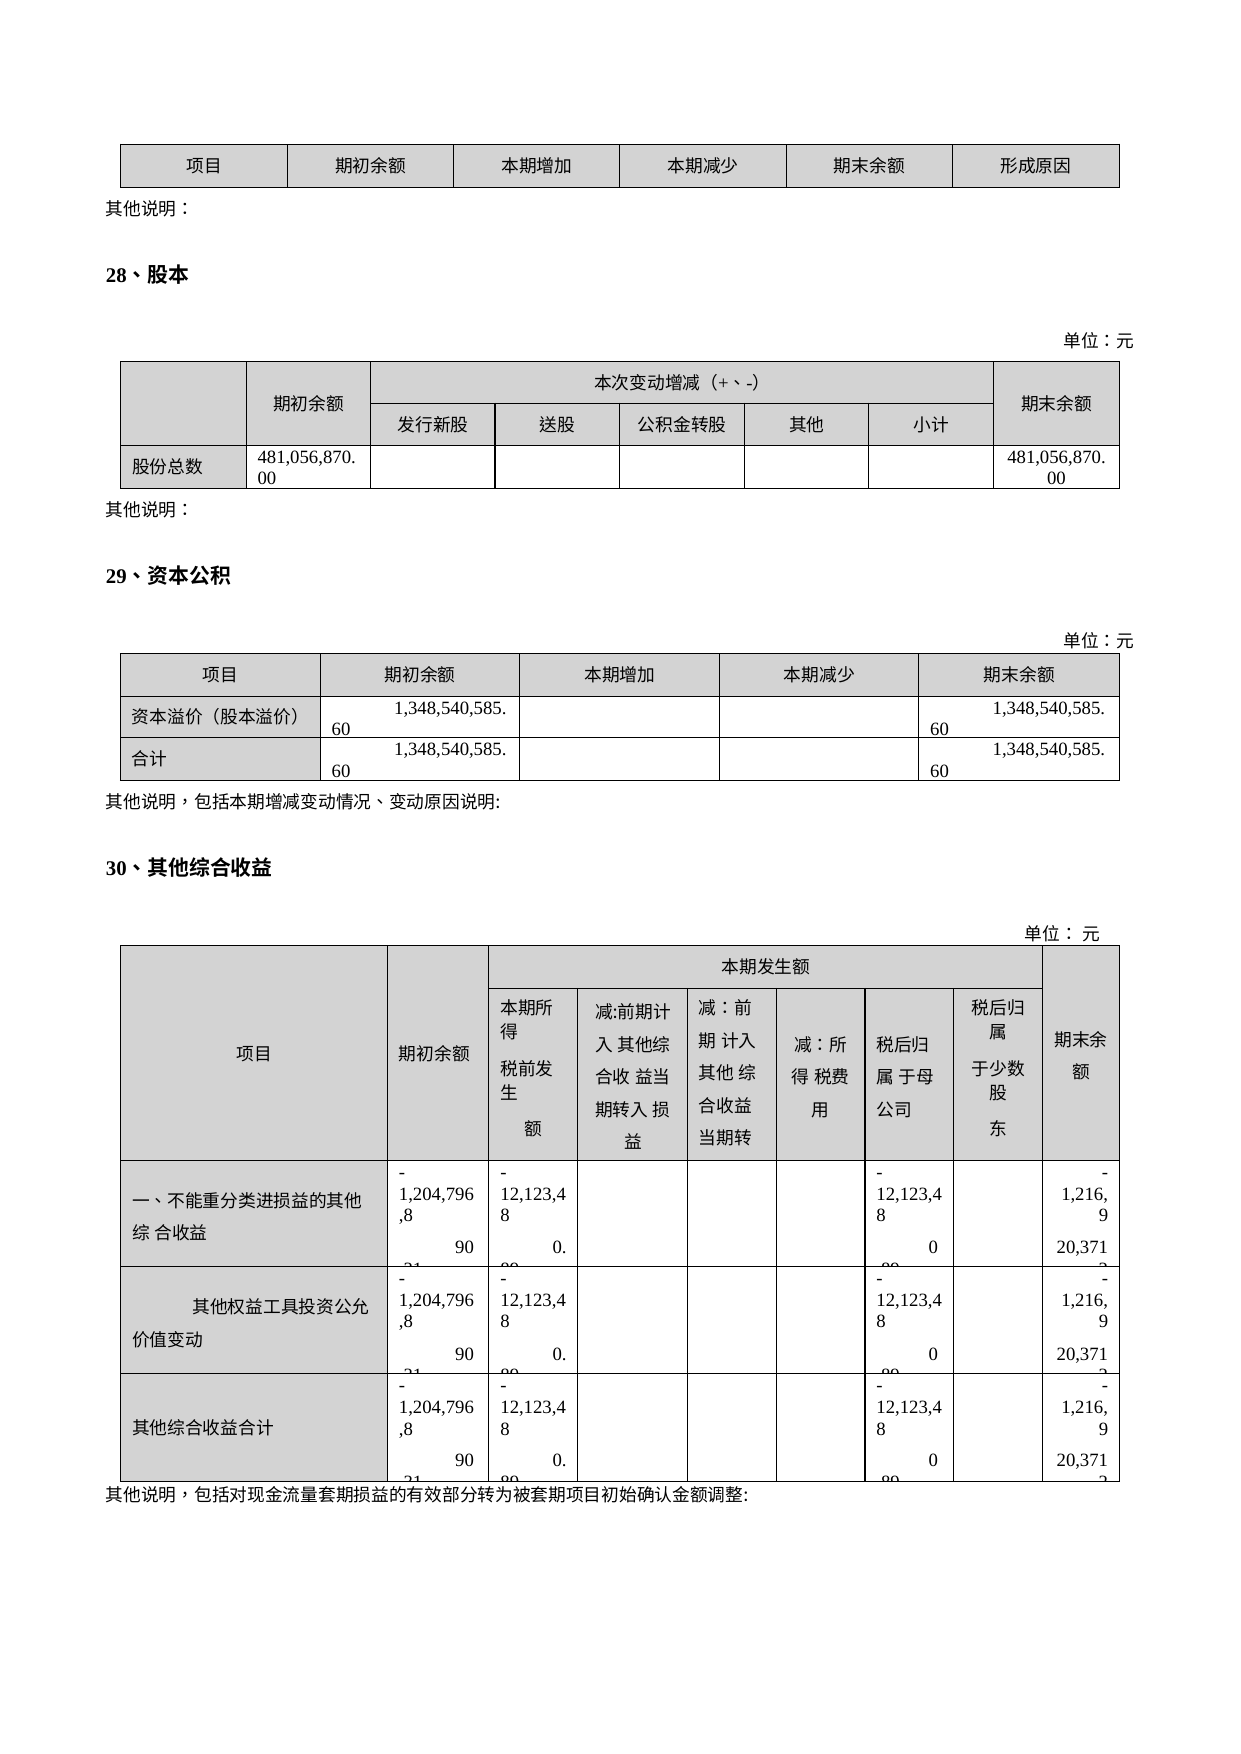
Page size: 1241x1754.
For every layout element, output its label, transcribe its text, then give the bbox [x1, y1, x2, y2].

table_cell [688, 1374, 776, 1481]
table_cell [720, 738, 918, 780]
text 单位：元 [106, 328, 1134, 352]
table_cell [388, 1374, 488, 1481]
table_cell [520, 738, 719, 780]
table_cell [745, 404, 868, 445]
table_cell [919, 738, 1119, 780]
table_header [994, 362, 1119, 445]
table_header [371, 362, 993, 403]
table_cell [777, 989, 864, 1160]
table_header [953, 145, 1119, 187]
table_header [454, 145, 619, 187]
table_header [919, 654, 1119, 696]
text 其他说明，包括本期增减变动情况、变动原因说明: [106, 789, 1134, 813]
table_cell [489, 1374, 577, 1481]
text 单位：元 [106, 629, 1134, 653]
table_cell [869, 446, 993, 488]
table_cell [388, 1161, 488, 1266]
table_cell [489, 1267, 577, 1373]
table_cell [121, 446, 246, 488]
text 其他说明： [106, 196, 1134, 221]
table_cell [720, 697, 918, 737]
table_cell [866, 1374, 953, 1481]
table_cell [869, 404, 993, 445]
subtitle 30、其他综合收益 [106, 853, 1134, 882]
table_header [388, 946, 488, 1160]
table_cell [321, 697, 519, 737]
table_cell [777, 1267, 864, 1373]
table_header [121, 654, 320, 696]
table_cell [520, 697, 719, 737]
text 其他说明，包括对现金流量套期损益的有效部分转为被套期项目初始确认金额调整: [106, 1482, 1134, 1506]
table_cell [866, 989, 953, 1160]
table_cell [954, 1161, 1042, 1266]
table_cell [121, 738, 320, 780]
subtitle 29、资本公积 [106, 561, 1134, 589]
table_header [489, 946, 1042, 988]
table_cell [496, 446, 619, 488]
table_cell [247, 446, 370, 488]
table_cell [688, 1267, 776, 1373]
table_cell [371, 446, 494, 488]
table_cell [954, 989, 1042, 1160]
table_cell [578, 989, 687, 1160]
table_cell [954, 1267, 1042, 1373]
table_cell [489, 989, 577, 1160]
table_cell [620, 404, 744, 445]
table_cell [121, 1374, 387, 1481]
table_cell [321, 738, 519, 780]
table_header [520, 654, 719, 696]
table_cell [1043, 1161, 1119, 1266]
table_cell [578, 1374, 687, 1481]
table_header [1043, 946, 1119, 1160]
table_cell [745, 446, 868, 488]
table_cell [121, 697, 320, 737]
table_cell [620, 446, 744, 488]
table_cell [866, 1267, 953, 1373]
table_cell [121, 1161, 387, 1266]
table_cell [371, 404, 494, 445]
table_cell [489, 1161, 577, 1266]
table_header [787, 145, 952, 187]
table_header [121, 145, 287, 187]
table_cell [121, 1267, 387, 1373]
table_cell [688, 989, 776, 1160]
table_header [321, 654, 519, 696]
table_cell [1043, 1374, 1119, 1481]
subtitle 28、股本 [106, 260, 1134, 289]
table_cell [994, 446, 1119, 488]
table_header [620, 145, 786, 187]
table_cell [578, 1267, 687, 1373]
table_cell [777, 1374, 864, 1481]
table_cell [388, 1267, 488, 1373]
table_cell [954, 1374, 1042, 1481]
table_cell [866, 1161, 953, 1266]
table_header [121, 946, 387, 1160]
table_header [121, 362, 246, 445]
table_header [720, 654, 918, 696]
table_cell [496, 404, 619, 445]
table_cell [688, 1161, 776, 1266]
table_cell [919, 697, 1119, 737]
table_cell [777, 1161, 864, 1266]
text 其他说明： [106, 497, 1134, 521]
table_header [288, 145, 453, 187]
text 单位： 元 [1024, 921, 1134, 945]
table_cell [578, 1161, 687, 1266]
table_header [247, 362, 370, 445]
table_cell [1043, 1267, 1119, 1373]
